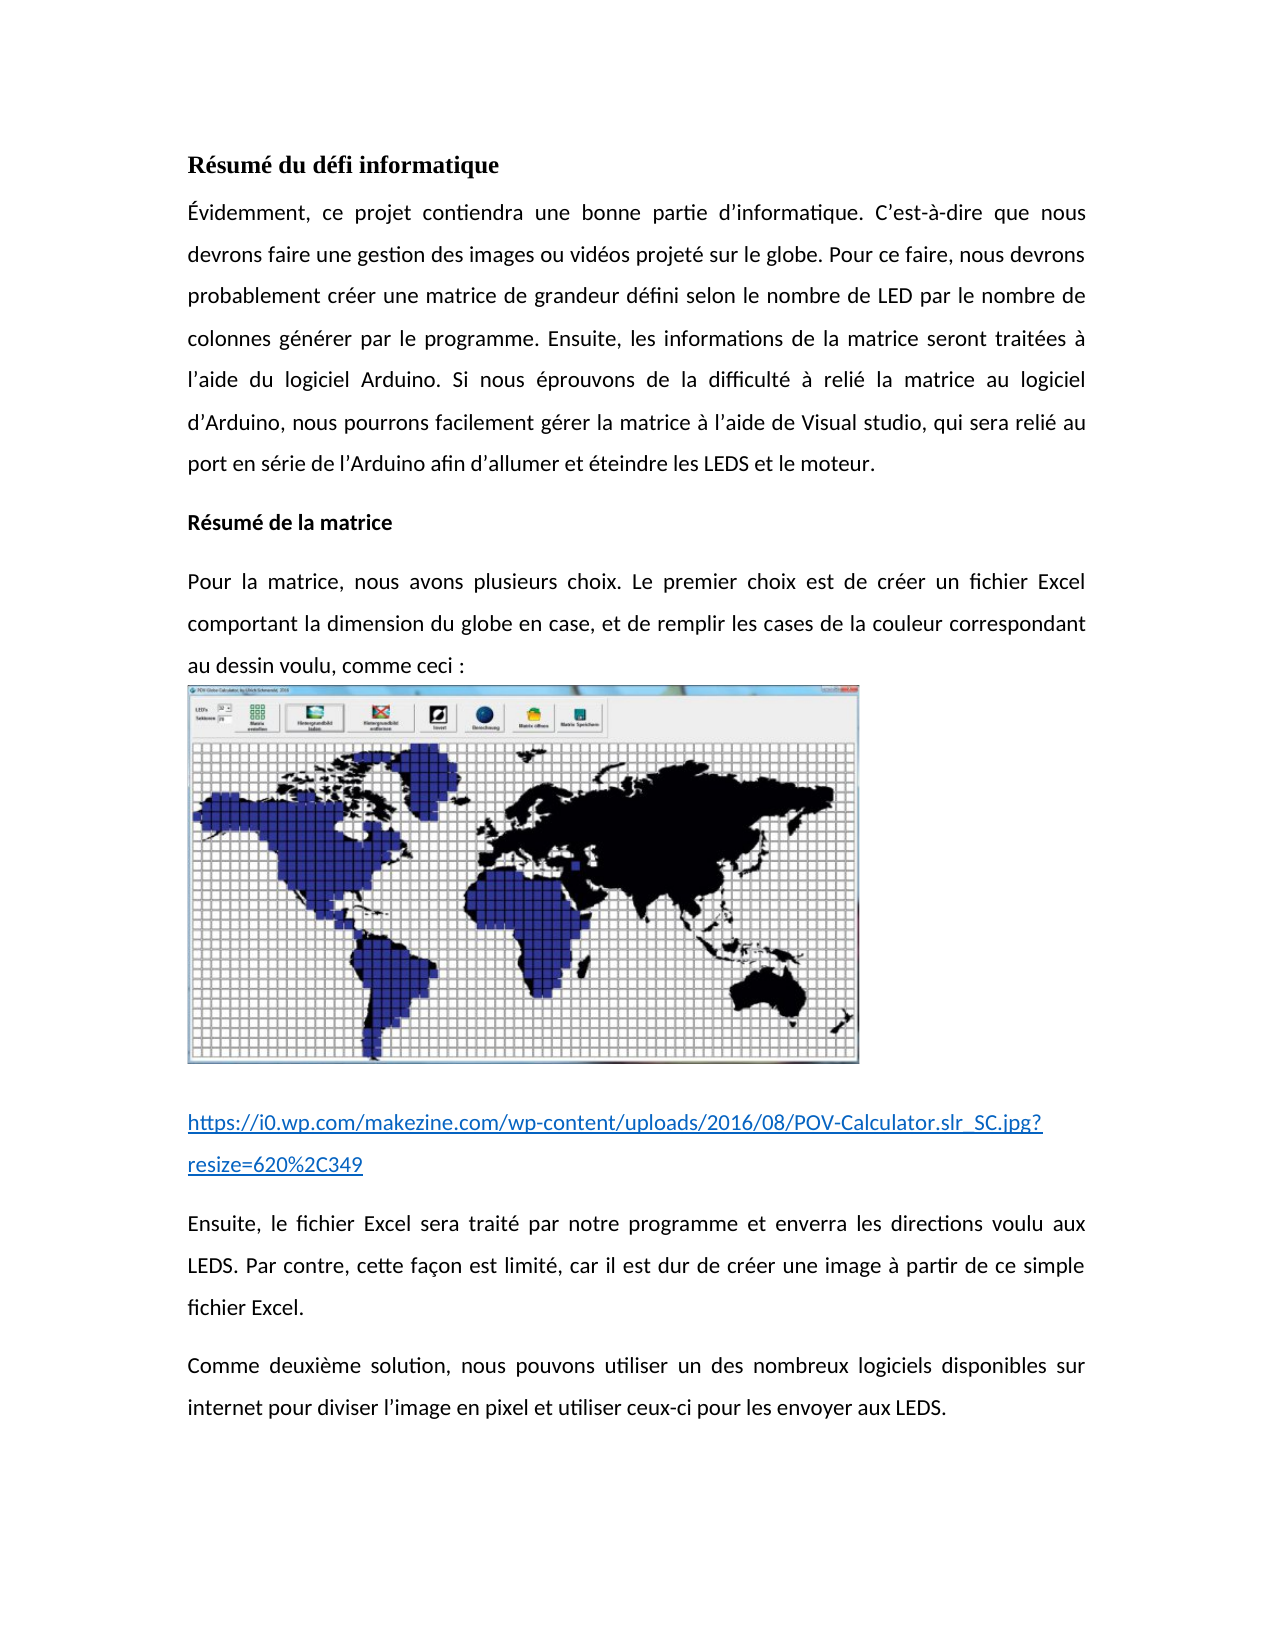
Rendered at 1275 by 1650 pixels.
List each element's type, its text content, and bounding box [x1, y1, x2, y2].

text Ensuite, le fichier Excel sera traité par notre programme et enverra les directions voulu aux LEDS. Par contre, cette façon est limité, car il est dur de créer une image à partir de ce simple fichier Excel. [187, 1209, 1087, 1321]
text Comme deuxième solution, nous pouvons utiliser un des nombreux logiciels disponibles sur internet pour diviser l’image en pixel et utiliser ceux-ci pour les envoyer aux LEDS. [187, 1351, 1087, 1421]
text Évidemment, ce projet contiendra une bonne partie d’informatique. C’est-à-dire que nous devrons faire une gestion des images ou vidéos projeté sur le globe. Pour ce faire, nous devrons probablement créer une matrice de grandeur défini selon le nombre de LED par le nombre de colonnes générer par le programme. Ensuite, les informations de la matrice seront traitées à l’aide du logiciel Arduino. Si nous éprouvons de la difficulté à relié la matrice au logiciel d’Arduino, nous pourrons facilement gérer la matrice à l’aide de Visual studio, qui sera relié au port en série de l’Arduino afin d’allumer et éteindre les LEDS et le moteur. [187, 198, 1087, 478]
text Résumé du défi informatique [187, 150, 1087, 179]
text Pour la matrice, nous avons plusieurs choix. Le premier choix est de créer un fichier Excel comportant la dimension du globe en case, et de remplir les cases de la couleur correspondant au dessin voulu, comme ceci : [187, 567, 1087, 679]
picture [187, 685, 860, 1064]
text Résumé de la matrice [187, 508, 1087, 536]
